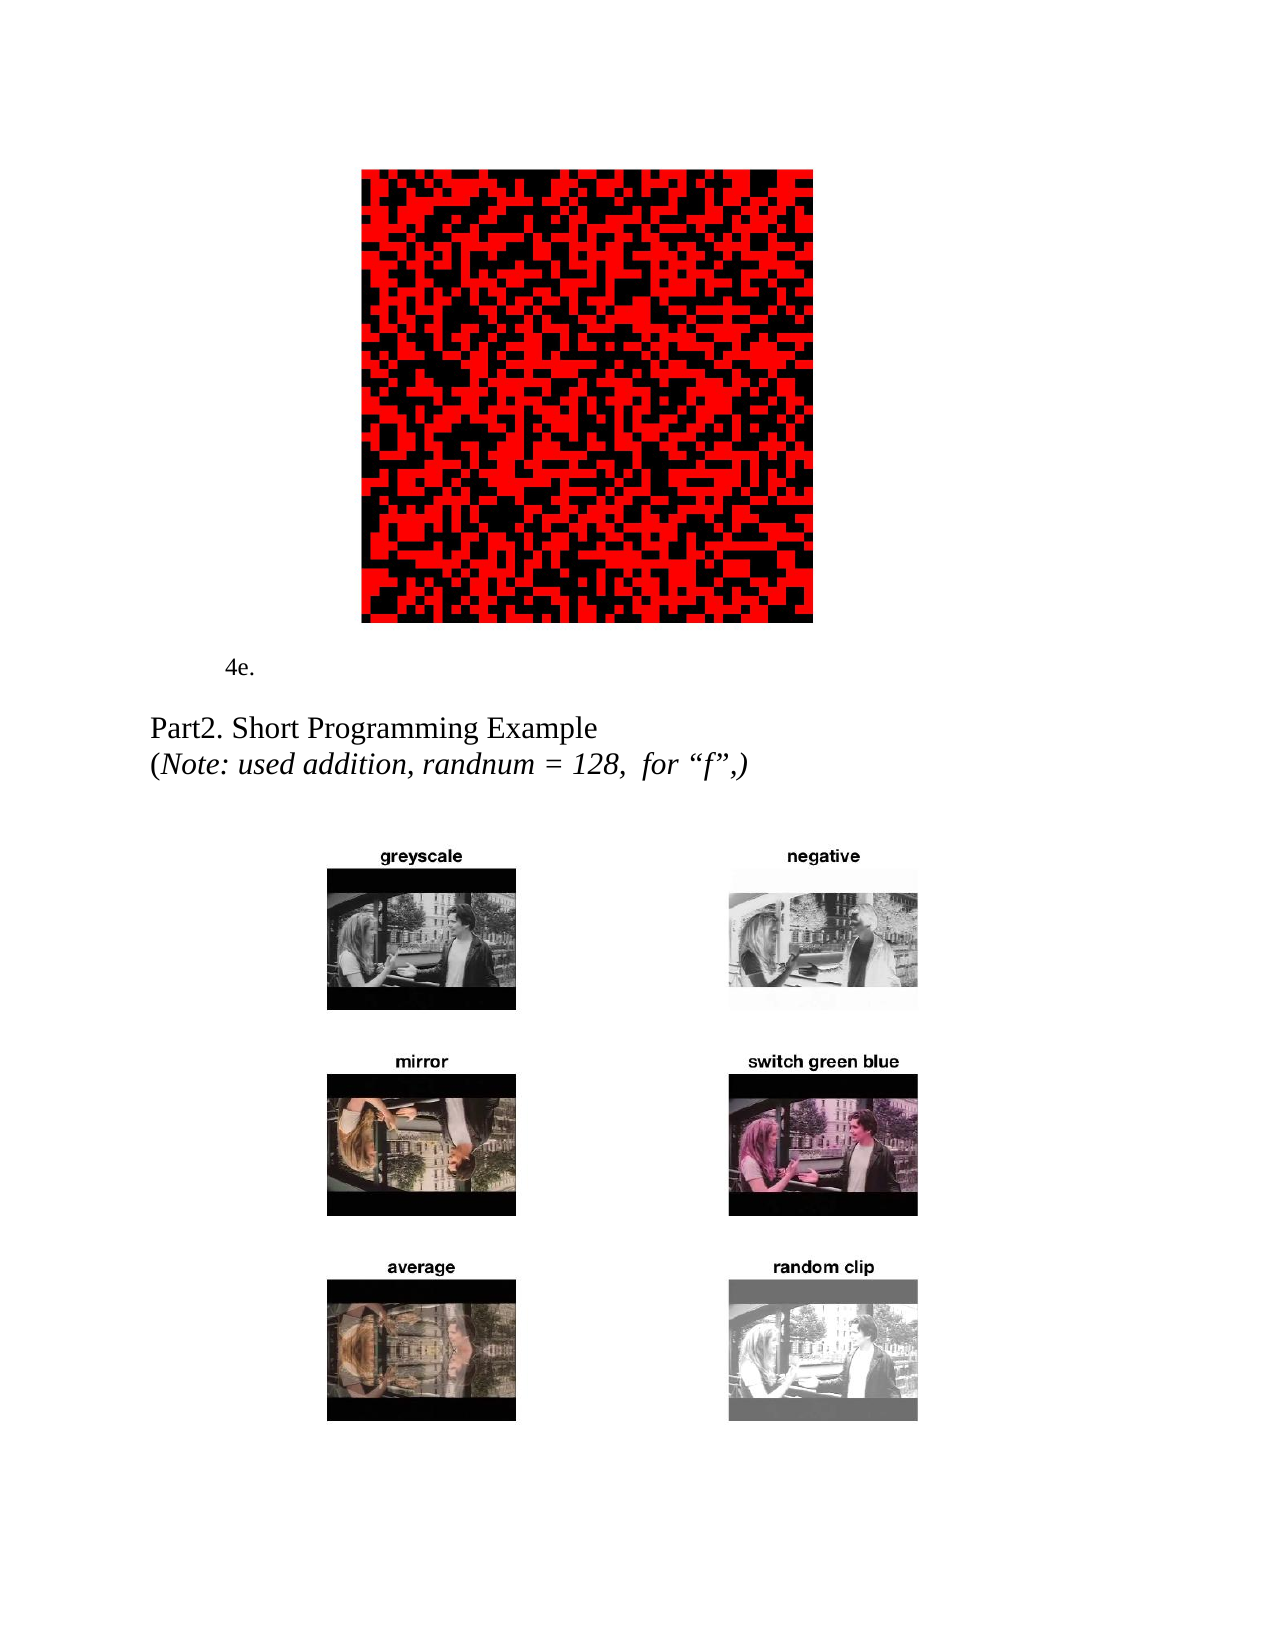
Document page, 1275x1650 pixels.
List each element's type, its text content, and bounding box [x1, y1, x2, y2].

text (Note: used addition, randnum = 128, for “f”,) [150, 746, 1125, 781]
text Part2. Short Programming Example [150, 709, 1125, 746]
picture [300, 150, 874, 676]
picture [150, 812, 1062, 1496]
